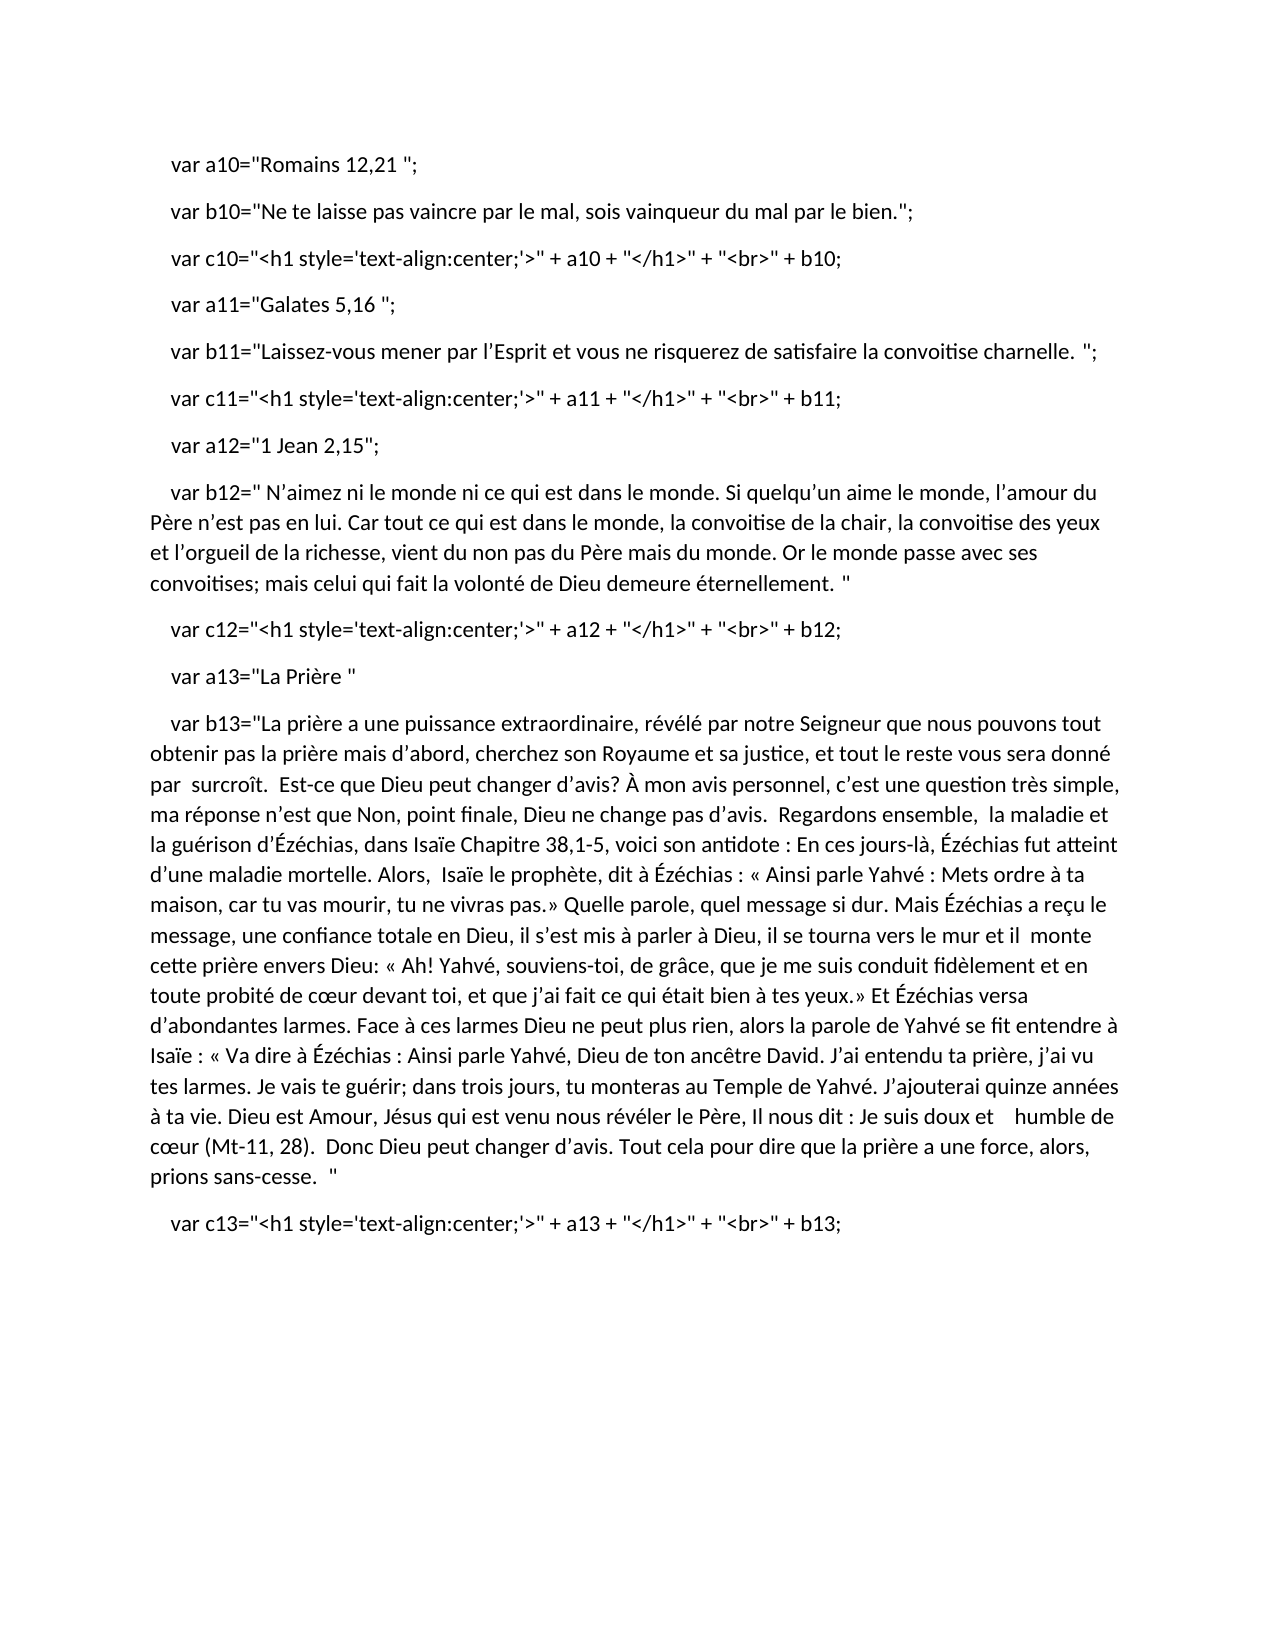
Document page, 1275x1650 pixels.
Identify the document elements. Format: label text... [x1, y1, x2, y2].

text var b11="Laissez-vous mener par l’Esprit et vous ne risquerez de satisfaire la convoitise charnelle. "; [150, 337, 1125, 366]
text var a13="La Prière " [150, 662, 1125, 691]
text var c10="<h1 style='text-align:center;'>" + a10 + "</h1>" + "<br>" + b10; [150, 244, 1125, 272]
text var c13="<h1 style='text-align:center;'>" + a13 + "</h1>" + "<br>" + b13; [150, 1209, 1125, 1237]
text var a11="Galates 5,16 "; [150, 291, 1125, 319]
text var a12="1 Jean 2,15"; [150, 431, 1125, 459]
text var b12=" N’aimez ni le monde ni ce qui est dans le monde. Si quelqu’un aime le monde, l’amour du Père n’est pas en lui. Car tout ce qui est dans le monde, la convoitise de la chair, la convoitise des yeux et l’orgueil de la richesse, vient du non pas du Père mais du monde. Or le monde passe avec ses convoitises; mais celui qui fait la volonté de Dieu demeure éternellement. " [150, 478, 1125, 597]
text var b13="La prière a une puissance extraordinaire, révélé par notre Seigneur que nous pouvons tout obtenir pas la prière mais d’abord, cherchez son Royaume et sa justice, et tout le reste vous sera donné par surcroît. Est-ce que Dieu peut changer d’avis? À mon avis personnel, c’est une question très simple, ma réponse n’est que Non, point finale, Dieu ne change pas d’avis. Regardons ensemble, la maladie et la guérison d’Ézéchias, dans Isaïe Chapitre 38,1-5, voici son antidote : En ces jours-là, Ézéchias fut atteint d’une maladie mortelle. Alors, Isaïe le prophète, dit à Ézéchias : « Ainsi parle Yahvé : Mets ordre à ta maison, car tu vas mourir, tu ne vivras pas.» Quelle parole, quel message si dur. Mais Ézéchias a reçu le message, une confiance totale en Dieu, il s’est mis à parler à Dieu, il se tourna vers le mur et il monte cette prière envers Dieu: « Ah! Yahvé, souviens-toi, de grâce, que je me suis conduit fidèlement et en toute probité de cœur devant toi, et que j’ai fait ce qui était bien à tes yeux.» Et Ézéchias versa d’abondantes larmes. Face à ces larmes Dieu ne peut plus rien, alors la parole de Yahvé se fit entendre à Isaïe : « Va dire à Ézéchias : Ainsi parle Yahvé, Dieu de ton ancêtre David. J’ai entendu ta prière, j’ai vu tes larmes. Je vais te guérir; dans trois jours, tu monteras au Temple de Yahvé. J’ajouterai quinze années à ta vie. Dieu est Amour, Jésus qui est venu nous révéler le Père, Il nous dit : Je suis doux et humble de cœur (Mt-11, 28). Donc Dieu peut changer d’avis. Tout cela pour dire que la prière a une force, alors, prions sans-cesse. " [150, 709, 1125, 1191]
text var c12="<h1 style='text-align:center;'>" + a12 + "</h1>" + "<br>" + b12; [150, 616, 1125, 644]
text var b10="Ne te laisse pas vaincre par le mal, sois vainqueur du mal par le bien."; [150, 197, 1125, 225]
text var a10="Romains 12,21 "; [150, 150, 1125, 178]
text var c11="<h1 style='text-align:center;'>" + a11 + "</h1>" + "<br>" + b11; [150, 384, 1125, 412]
